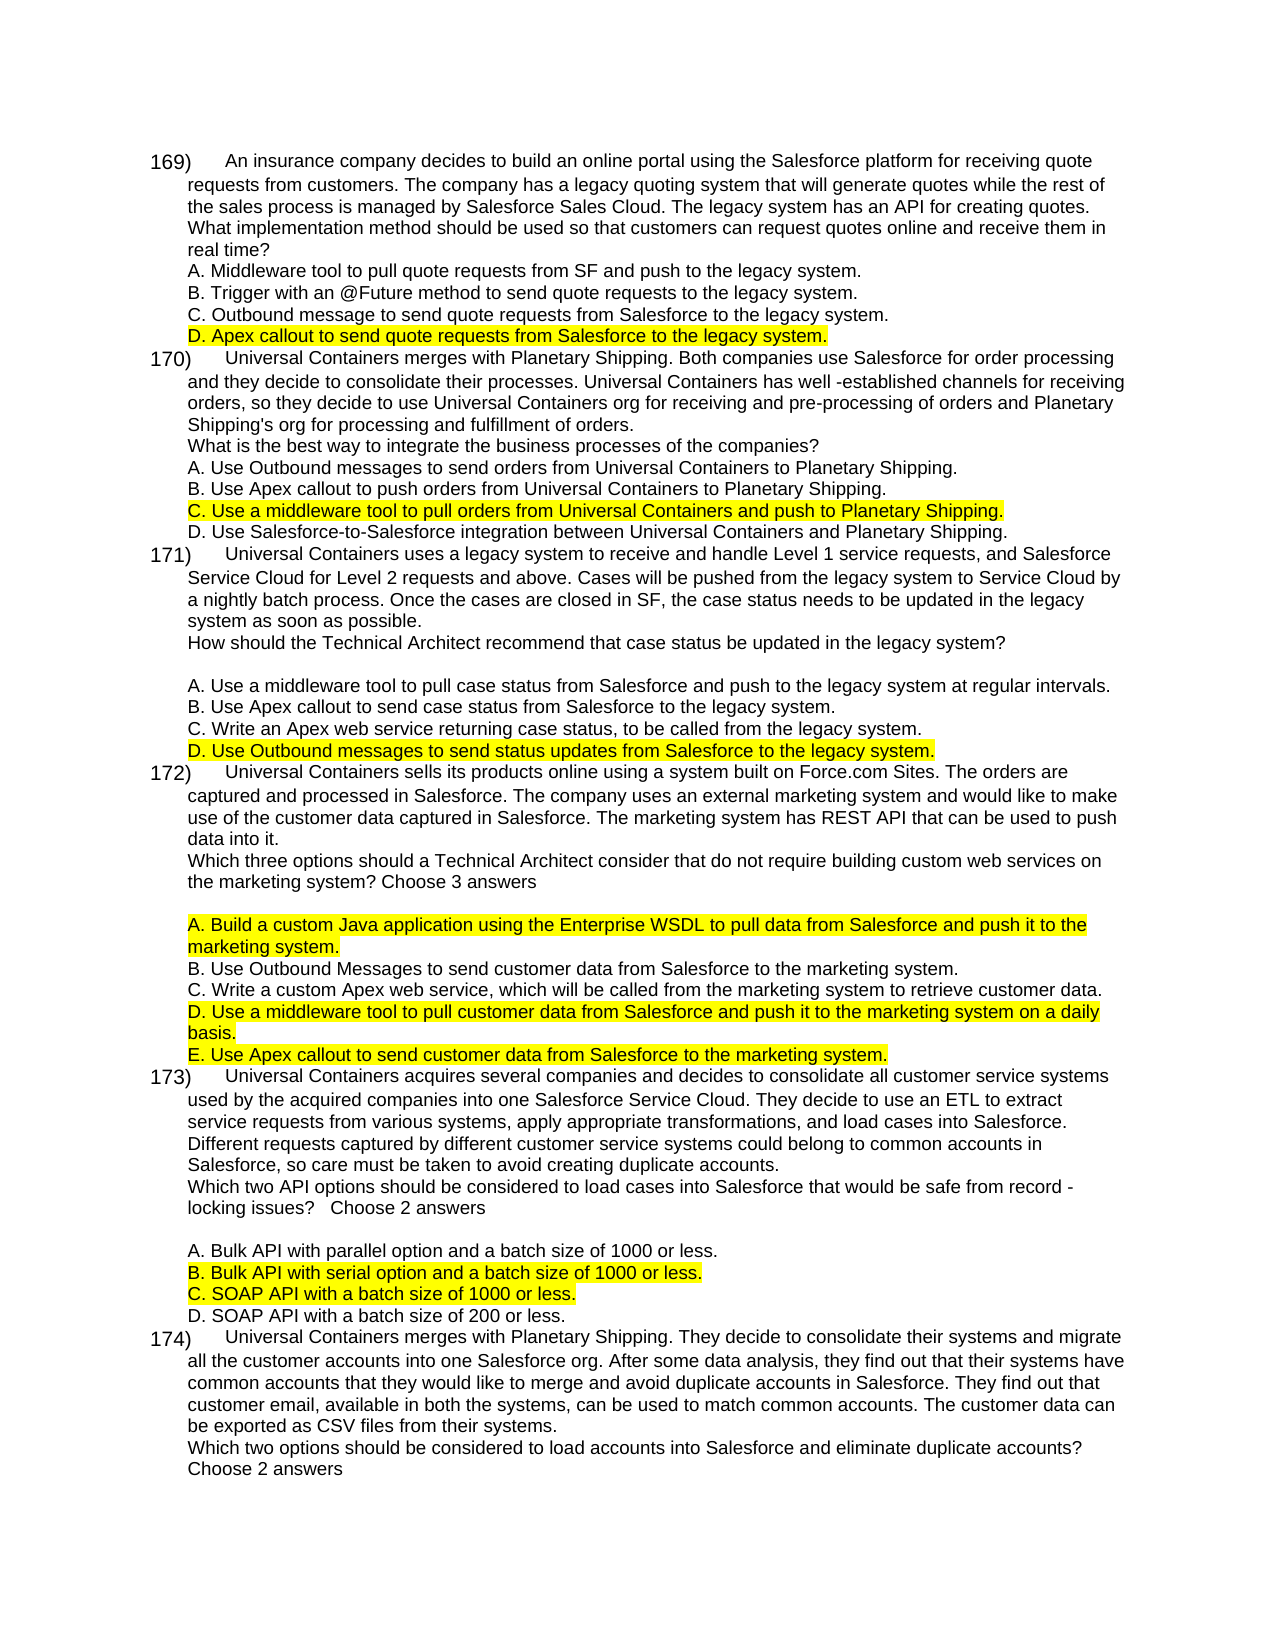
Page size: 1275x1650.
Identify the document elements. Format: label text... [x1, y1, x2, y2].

list Universal Containers acquires several companies and decides to consolidate all customer service systems used by the acquired companies into one Salesforce Service Cloud. They decide to use an ETL to extract service requests from various systems, apply appropriate transformations, and load cases into Salesforce. Different requests captured by different customer service systems could belong to common accounts in Salesforce, so care must be taken to avoid creating duplicate accounts. Which two API options should be considered to load cases into Salesforce that would be safe from record -locking issues? Choose 2 answers A. Bulk API with parallel option and a batch size of 1000 or less. B. Bulk API with serial option and a batch size of 1000 or less. C. SOAP API with a batch size of 1000 or less. D. SOAP API with a batch size of 200 or less. [150, 1065, 1125, 1326]
list Universal Containers sells its products online using a system built on Force.com Sites. The orders are captured and processed in Salesforce. The company uses an external marketing system and would like to make use of the customer data captured in Salesforce. The marketing system has REST API that can be used to push data into it. Which three options should a Technical Architect consider that do not require building custom web services on the marketing system? Choose 3 answers A. Build a custom Java application using the Enterprise WSDL to pull data from Salesforce and push it to the marketing system. B. Use Outbound Messages to send customer data from Salesforce to the marketing system. C. Write a custom Apex web service, which will be called from the marketing system to retrieve customer data. D. Use a middleware tool to pull customer data from Salesforce and push it to the marketing system on a daily basis. E. Use Apex callout to send customer data from Salesforce to the marketing system. [150, 761, 1125, 1065]
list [150, 1326, 1125, 1480]
list Universal Containers merges with Planetary Shipping. Both companies use Salesforce for order processing and they decide to consolidate their processes. Universal Containers has well -established channels for receiving orders, so they decide to use Universal Containers org for receiving and pre-processing of orders and Planetary Shipping's org for processing and fulfillment of orders. What is the best way to integrate the business processes of the companies? A. Use Outbound messages to send orders from Universal Containers to Planetary Shipping. B. Use Apex callout to push orders from Universal Containers to Planetary Shipping. C. Use a middleware tool to pull orders from Universal Containers and push to Planetary Shipping. D. Use Salesforce-to-Salesforce integration between Universal Containers and Planetary Shipping. [150, 346, 1125, 543]
list An insurance company decides to build an online portal using the Salesforce platform for receiving quote requests from customers. The company has a legacy quoting system that will generate quotes while the rest of the sales process is managed by Salesforce Sales Cloud. The legacy system has an API for creating quotes. What implementation method should be used so that customers can request quotes online and receive them in real time? A. Middleware tool to pull quote requests from SF and push to the legacy system. B. Trigger with an @Future method to send quote requests to the legacy system. C. Outbound message to send quote requests from Salesforce to the legacy system. D. Apex callout to send quote requests from Salesforce to the legacy system. [150, 150, 1125, 346]
list Universal Containers uses a legacy system to receive and handle Level 1 service requests, and Salesforce Service Cloud for Level 2 requests and above. Cases will be pushed from the legacy system to Service Cloud by a nightly batch process. Once the cases are closed in SF, the case status needs to be updated in the legacy system as soon as possible. How should the Technical Architect recommend that case status be updated in the legacy system? A. Use a middleware tool to pull case status from Salesforce and push to the legacy system at regular intervals. B. Use Apex callout to send case status from Salesforce to the legacy system. C. Write an Apex web service returning case status, to be called from the legacy system. D. Use Outbound messages to send status updates from Salesforce to the legacy system. [150, 543, 1125, 761]
